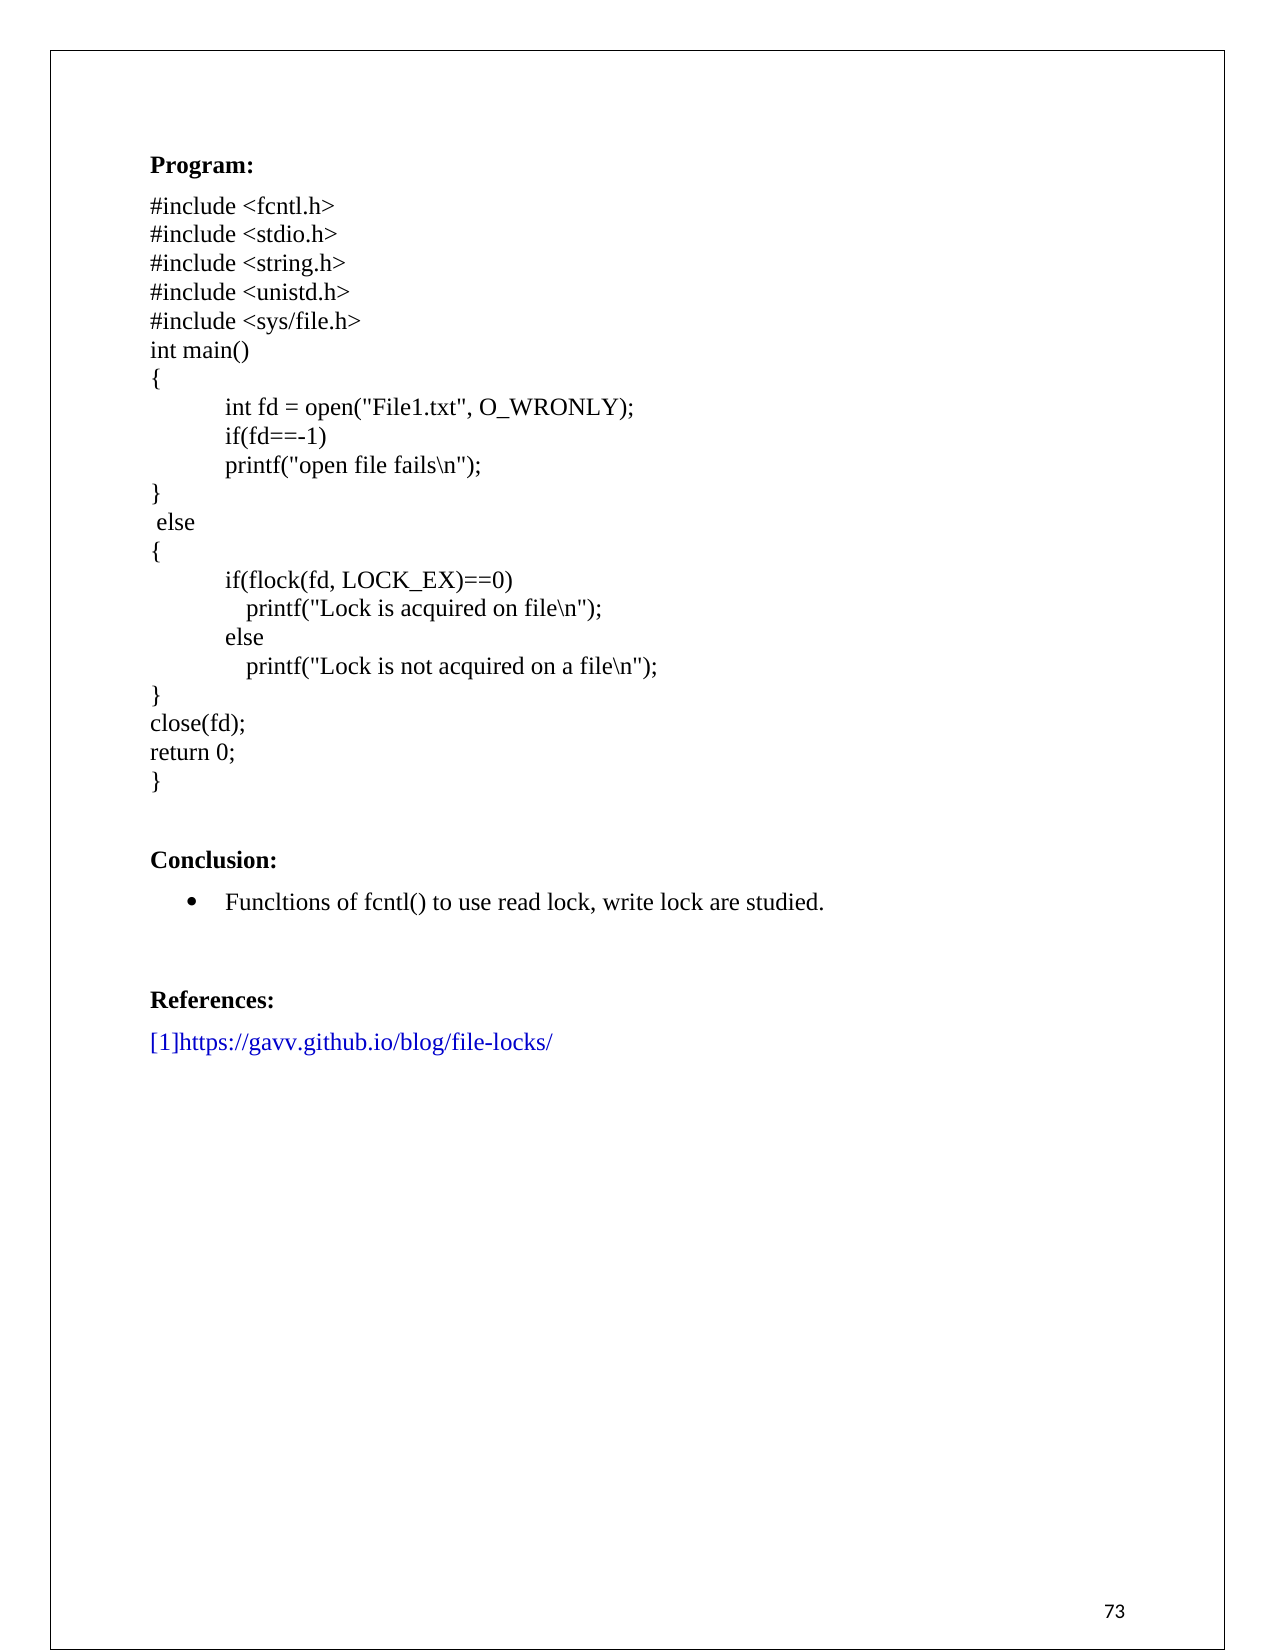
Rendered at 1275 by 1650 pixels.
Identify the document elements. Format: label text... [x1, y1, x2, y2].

text #include <unistd.h> [150, 277, 1125, 306]
text } [150, 766, 1125, 795]
text close(fd); [150, 708, 1125, 737]
text return 0; [150, 737, 1125, 766]
text } [150, 680, 1125, 708]
text printf("Lock is acquired on file\n"); [246, 593, 1125, 622]
text Conclusion: [150, 846, 1125, 874]
text #include <string.h> [150, 248, 1125, 277]
text if(fd==-1) [225, 421, 1125, 450]
text int main() [150, 335, 1125, 363]
text References: [150, 986, 1125, 1014]
text if(flock(fd, LOCK_EX)==0) [225, 565, 1125, 593]
text Program: [150, 150, 1125, 178]
text #include <stdio.h> [150, 219, 1125, 248]
text printf("Lock is not acquired on a file\n"); [246, 651, 1125, 680]
text printf("open file fails\n"); [225, 450, 1125, 478]
list Funcltions of fcntl() to use read lock, write lock are studied. [187, 887, 1125, 916]
text else [150, 507, 1125, 536]
text else [225, 622, 1125, 651]
text { [150, 536, 1125, 565]
text { [150, 363, 1125, 392]
text [1]https://gavv.github.io/blog/file-locks/ [150, 1027, 1125, 1055]
text int fd = open("File1.txt", O_WRONLY); [225, 392, 1125, 421]
text #include <sys/file.h> [150, 306, 1125, 335]
text } [150, 478, 1125, 507]
text #include <fcntl.h> [150, 191, 1125, 219]
